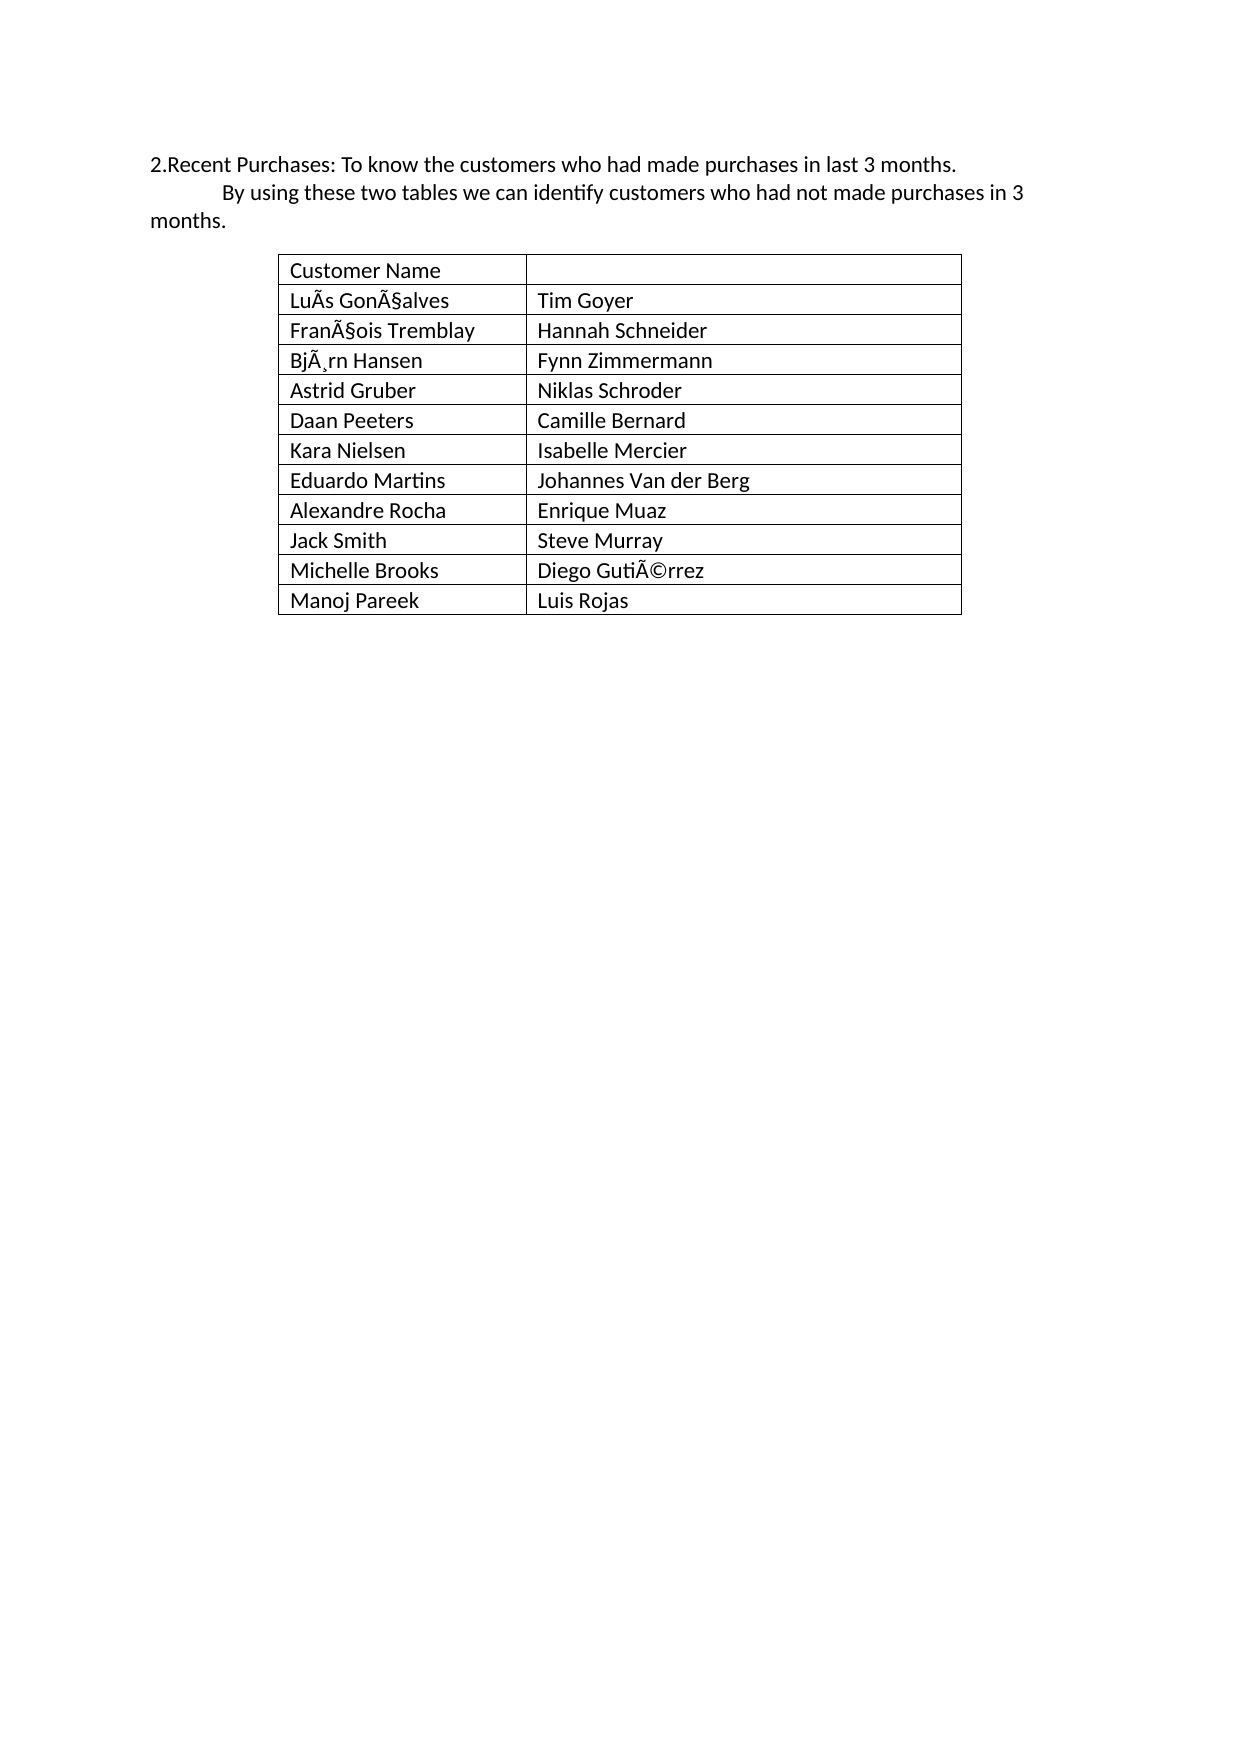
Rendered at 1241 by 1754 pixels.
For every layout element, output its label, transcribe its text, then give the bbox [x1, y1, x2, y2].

table_cell Manoj Pareek [279, 585, 526, 614]
table_cell Tim Goyer [527, 285, 961, 314]
table_cell Kara Nielsen [279, 435, 526, 464]
table_header [527, 255, 961, 284]
table_header Customer Name [279, 255, 526, 284]
table_cell Alexandre Rocha [279, 495, 526, 524]
table_cell Astrid Gruber [279, 375, 526, 404]
table_cell Jack Smith [279, 525, 526, 554]
table_cell BjÃ¸rn Hansen [279, 345, 526, 374]
table_cell Luis Rojas [527, 585, 961, 614]
table_cell Johannes Van der Berg [527, 465, 961, 494]
table_cell LuÃs GonÃ§alves [279, 285, 526, 314]
table_cell FranÃ§ois Tremblay [279, 315, 526, 344]
table_cell Camille Bernard [527, 405, 961, 434]
table_cell Enrique Muaz [527, 495, 961, 524]
table_cell Eduardo Martins [279, 465, 526, 494]
text 2.Recent Purchases: To know the customers who had made purchases in last 3 months. [150, 150, 1090, 178]
table_cell Hannah Schneider [527, 315, 961, 344]
text By using these two tables we can identify customers who had not made purchases in 3 months. [150, 178, 1090, 234]
table_cell Daan Peeters [279, 405, 526, 434]
table_cell Diego GutiÃ©rrez [527, 555, 961, 584]
table_cell Michelle Brooks [279, 555, 526, 584]
table_cell Niklas Schroder [527, 375, 961, 404]
table_cell Isabelle Mercier [527, 435, 961, 464]
table_cell Fynn Zimmermann [527, 345, 961, 374]
table_cell Steve Murray [527, 525, 961, 554]
